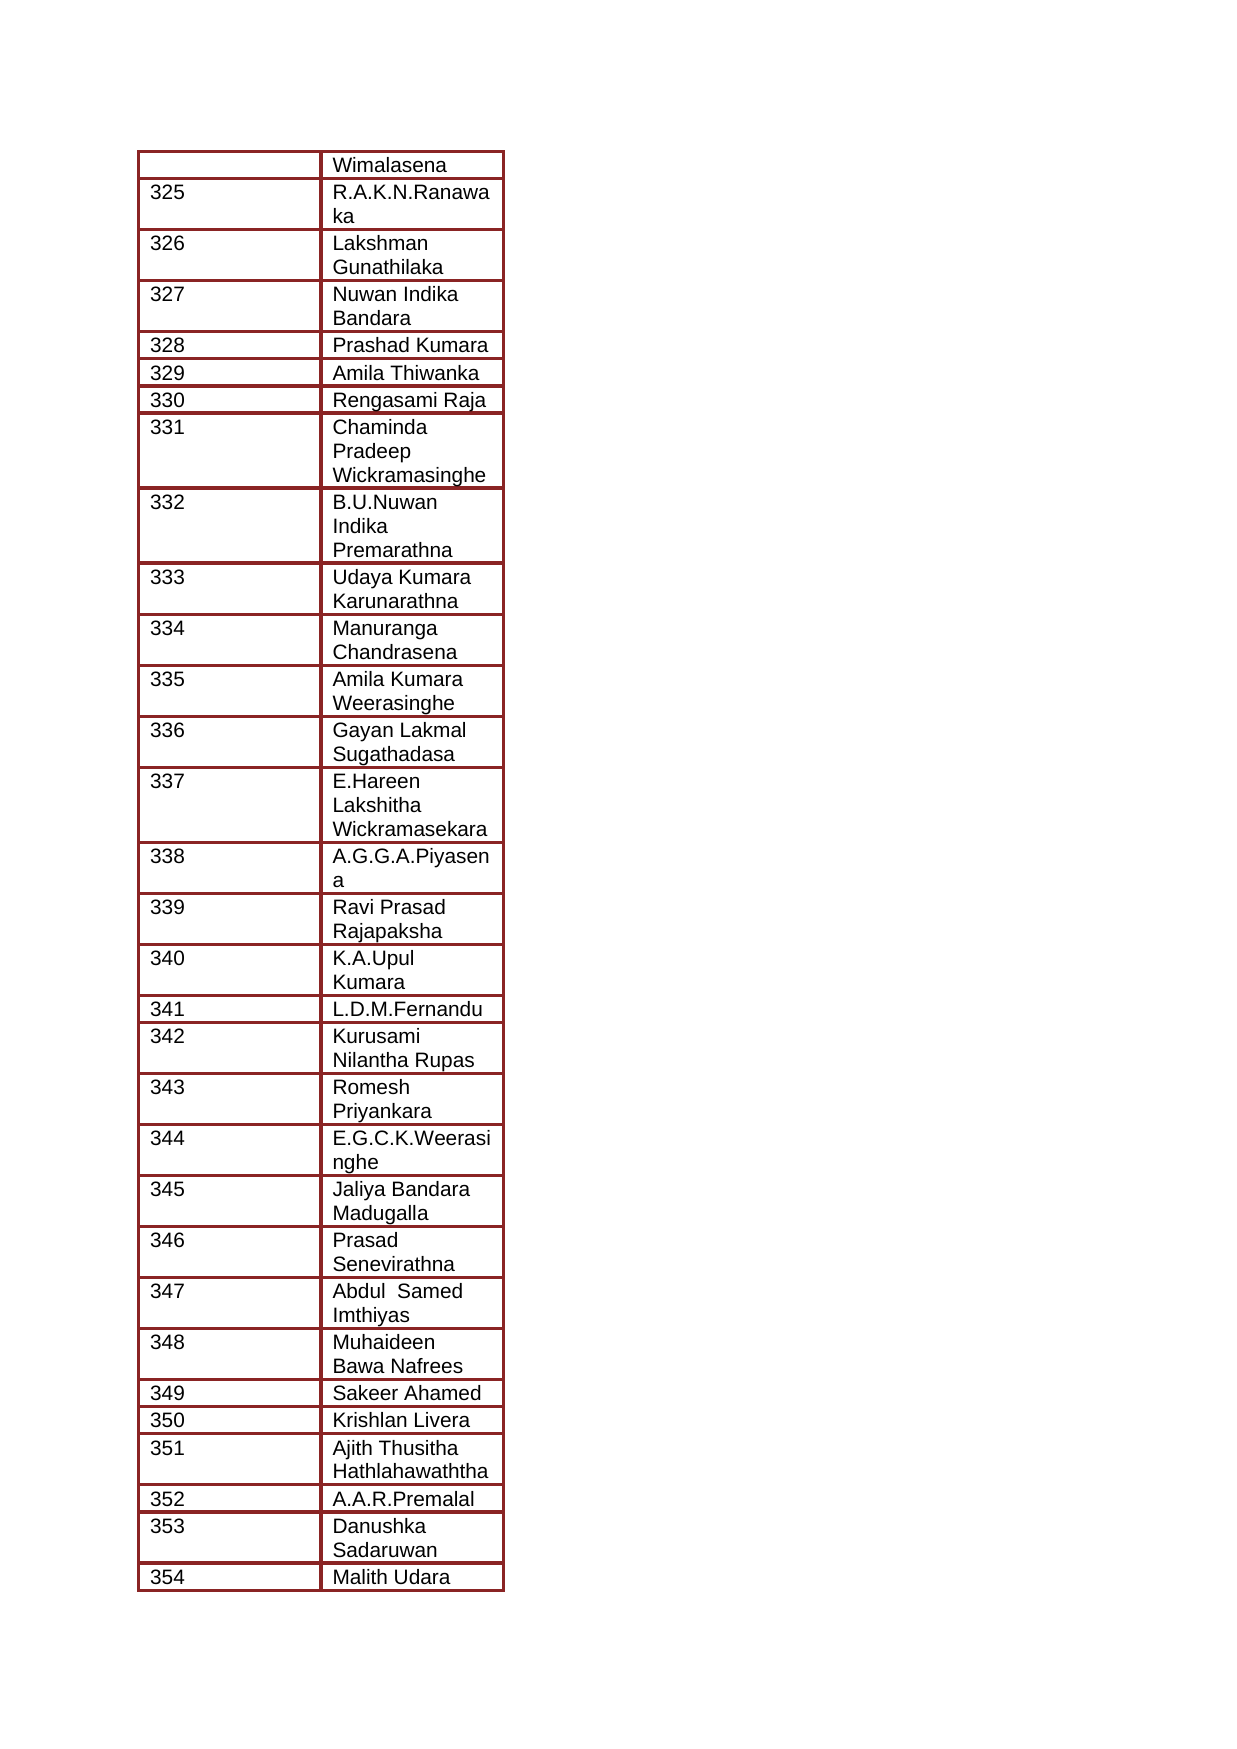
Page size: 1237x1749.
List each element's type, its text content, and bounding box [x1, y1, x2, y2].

table_cell Prashad Kumara [323, 333, 502, 357]
table_cell 342 [140, 1024, 319, 1072]
table_cell 335 [140, 667, 319, 714]
table_cell 326 [140, 231, 319, 279]
table_cell A.A.R.Premalal [323, 1486, 502, 1510]
table_cell 354 [140, 1565, 319, 1588]
table_cell 328 [140, 333, 319, 357]
table_cell B.U.Nuwan Indika Premarathna [323, 490, 502, 561]
table_cell Ravi Prasad Rajapaksha [323, 895, 502, 943]
table_cell 345 [140, 1177, 319, 1225]
table_cell E.Hareen Lakshitha Wickramasekara [323, 769, 502, 841]
table_cell 329 [140, 360, 319, 384]
table_cell 341 [140, 997, 319, 1021]
table_cell 336 [140, 718, 319, 766]
table_cell Prasad Senevirathna [323, 1228, 502, 1276]
table_cell 347 [140, 1279, 319, 1327]
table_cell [323, 153, 502, 177]
table_cell 353 [140, 1514, 319, 1561]
table_cell 334 [140, 616, 319, 663]
table_cell 331 [140, 415, 319, 486]
table_cell E.G.C.K.Weerasinghe [323, 1126, 502, 1174]
table_cell 352 [140, 1486, 319, 1510]
table_cell 346 [140, 1228, 319, 1276]
table_cell 338 [140, 844, 319, 892]
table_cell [323, 1565, 502, 1588]
table_cell 325 [140, 180, 319, 228]
table_cell 330 [140, 388, 319, 411]
table_cell Gayan Lakmal Sugathadasa [323, 718, 502, 766]
table_cell Abdul Samed Imthiyas [323, 1279, 502, 1327]
table_cell 350 [140, 1408, 319, 1432]
table_cell Ajith Thusitha Hathlahawaththa [323, 1435, 502, 1483]
table_cell 333 [140, 565, 319, 612]
table_cell Manuranga Chandrasena [323, 616, 502, 663]
table_cell Udaya Kumara Karunarathna [323, 565, 502, 612]
table_cell 349 [140, 1381, 319, 1405]
table_cell 327 [140, 282, 319, 330]
table_cell Jaliya Bandara Madugalla [323, 1177, 502, 1225]
table_cell Krishlan Livera [323, 1408, 502, 1432]
table_cell 348 [140, 1330, 319, 1378]
table_cell A.G.G.A.Piyasena [323, 844, 502, 892]
table_cell Rengasami Raja [323, 388, 502, 411]
table_cell Nuwan Indika Bandara [323, 282, 502, 330]
table_cell K.A.Upul Kumara [323, 946, 502, 994]
table_cell L.D.M.Fernandu [323, 997, 502, 1021]
table_cell Muhaideen Bawa Nafrees [323, 1330, 502, 1378]
table_cell 351 [140, 1435, 319, 1483]
table_cell Lakshman Gunathilaka [323, 231, 502, 279]
table_cell Romesh Priyankara [323, 1075, 502, 1123]
table_cell R.A.K.N.Ranawaka [323, 180, 502, 228]
table_cell 343 [140, 1075, 319, 1123]
table_cell Sakeer Ahamed [323, 1381, 502, 1405]
table_cell 344 [140, 1126, 319, 1174]
table_cell Danushka Sadaruwan [323, 1514, 502, 1561]
table_cell 337 [140, 769, 319, 841]
table_cell Kurusami Nilantha Rupas [323, 1024, 502, 1072]
table_cell 324 [140, 153, 319, 177]
table_cell 340 [140, 946, 319, 994]
table_cell Amila Kumara Weerasinghe [323, 667, 502, 714]
table_cell Chaminda Pradeep Wickramasinghe [323, 415, 502, 486]
table_cell 339 [140, 895, 319, 943]
table_cell Amila Thiwanka [323, 360, 502, 384]
table_cell 332 [140, 490, 319, 561]
